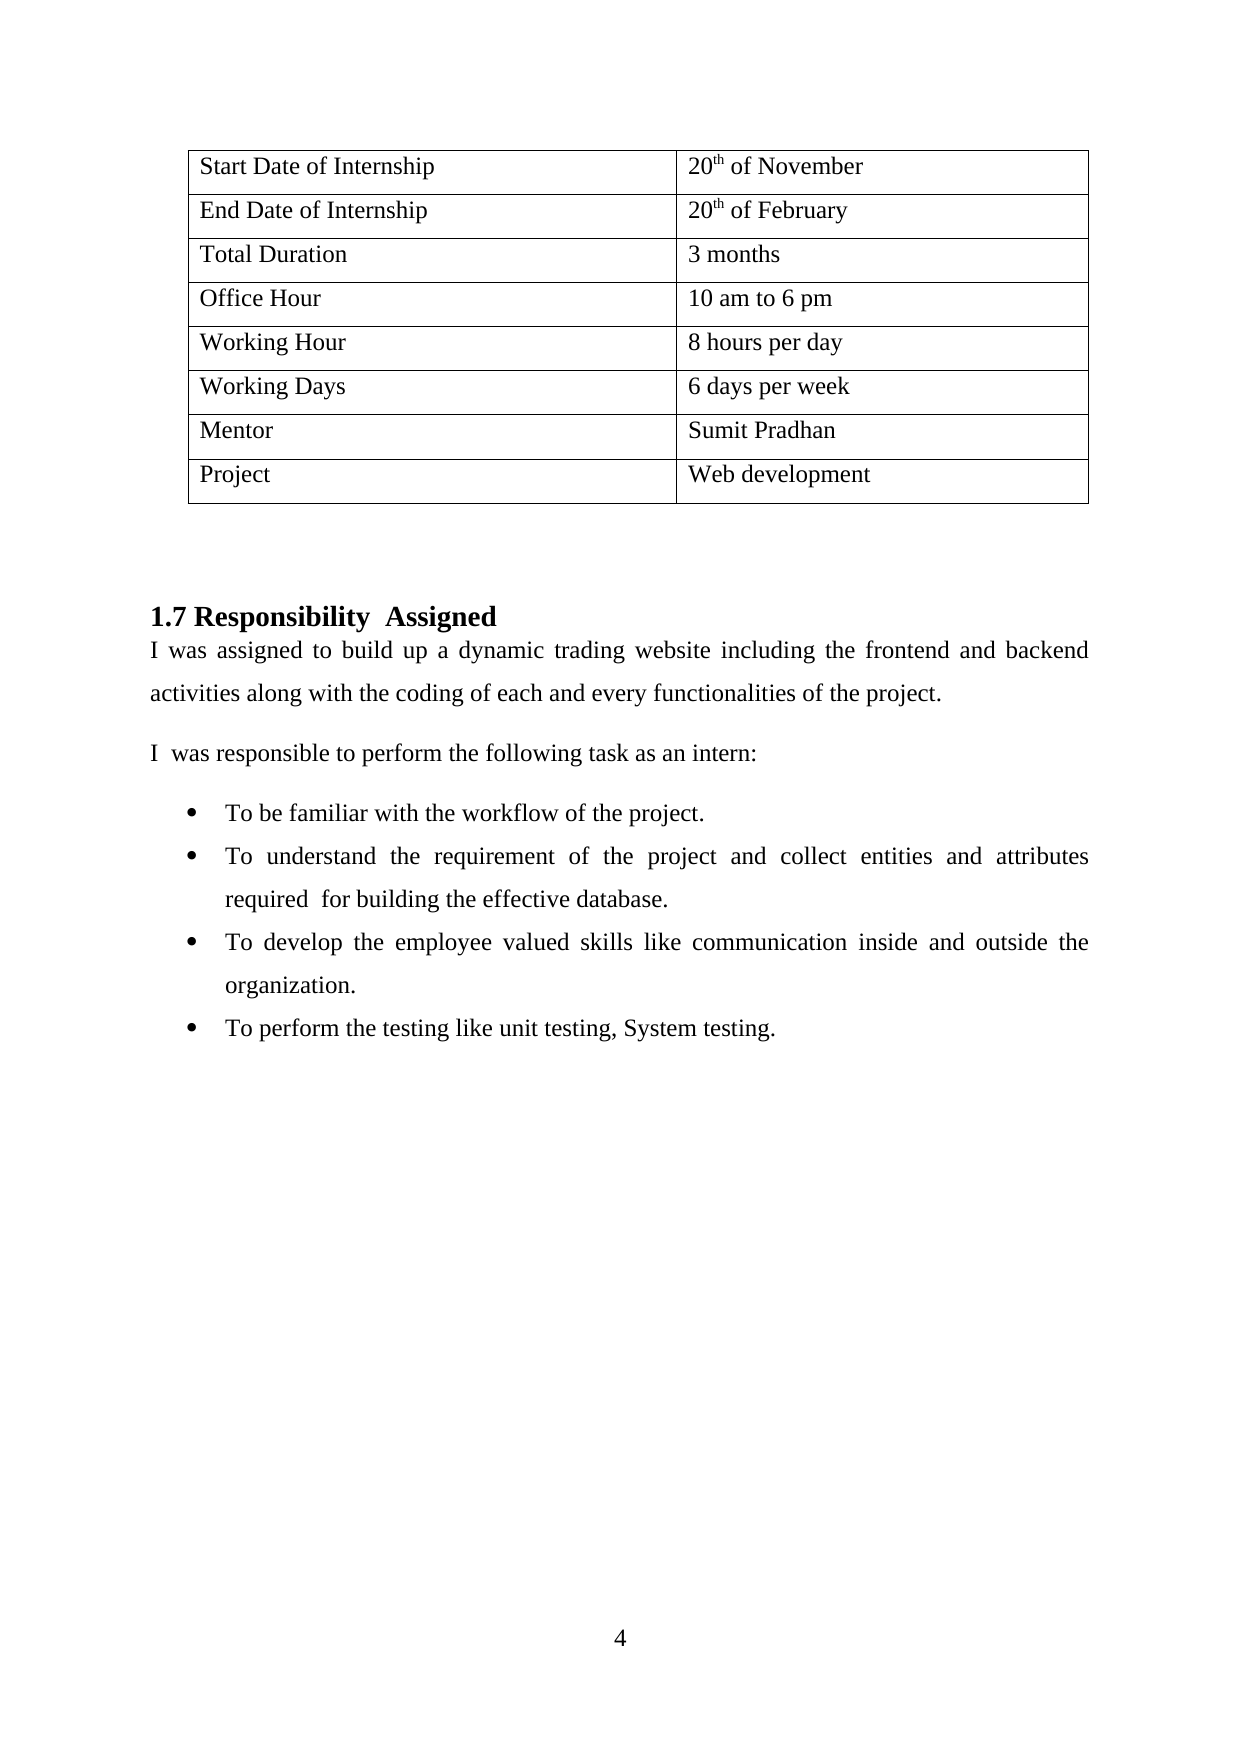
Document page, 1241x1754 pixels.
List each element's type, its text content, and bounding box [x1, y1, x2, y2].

text I was assigned to build up a dynamic trading website including the frontend and backend activities along with the coding of each and every functionalities of the project. [150, 635, 1090, 707]
list To understand the requirement of the project and collect entities and attributes required for building the effective database. [187, 841, 1090, 913]
table_cell 3 months [677, 239, 1088, 282]
list To be familiar with the workflow of the project. [187, 798, 1090, 827]
list To develop the employee valued skills like communication inside and outside the organization. [187, 927, 1090, 999]
table_cell 8 hours per day [677, 327, 1088, 370]
table_cell 20th of February [677, 195, 1088, 238]
list To perform the testing like unit testing, System testing. [187, 1013, 1090, 1042]
subtitle 1.7 Responsibility Assigned [150, 599, 1090, 632]
table_cell Project [189, 460, 676, 502]
table_cell 10 am to 6 pm [677, 283, 1088, 326]
table_cell 6 days per week [677, 371, 1088, 414]
text I was responsible to perform the following task as an intern: [150, 738, 1090, 767]
table_cell Start Date of Internship [189, 151, 676, 194]
table_cell Sumit Pradhan [677, 415, 1088, 458]
table_cell Working Hour [189, 327, 676, 370]
table_cell Total Duration [189, 239, 676, 282]
table_cell Mentor [189, 415, 676, 458]
table_cell Web development [677, 460, 1088, 502]
table_cell Working Days [189, 371, 676, 414]
table_cell End Date of Internship [189, 195, 676, 238]
table_cell Office Hour [189, 283, 676, 326]
table_cell 20th of November [677, 151, 1088, 194]
